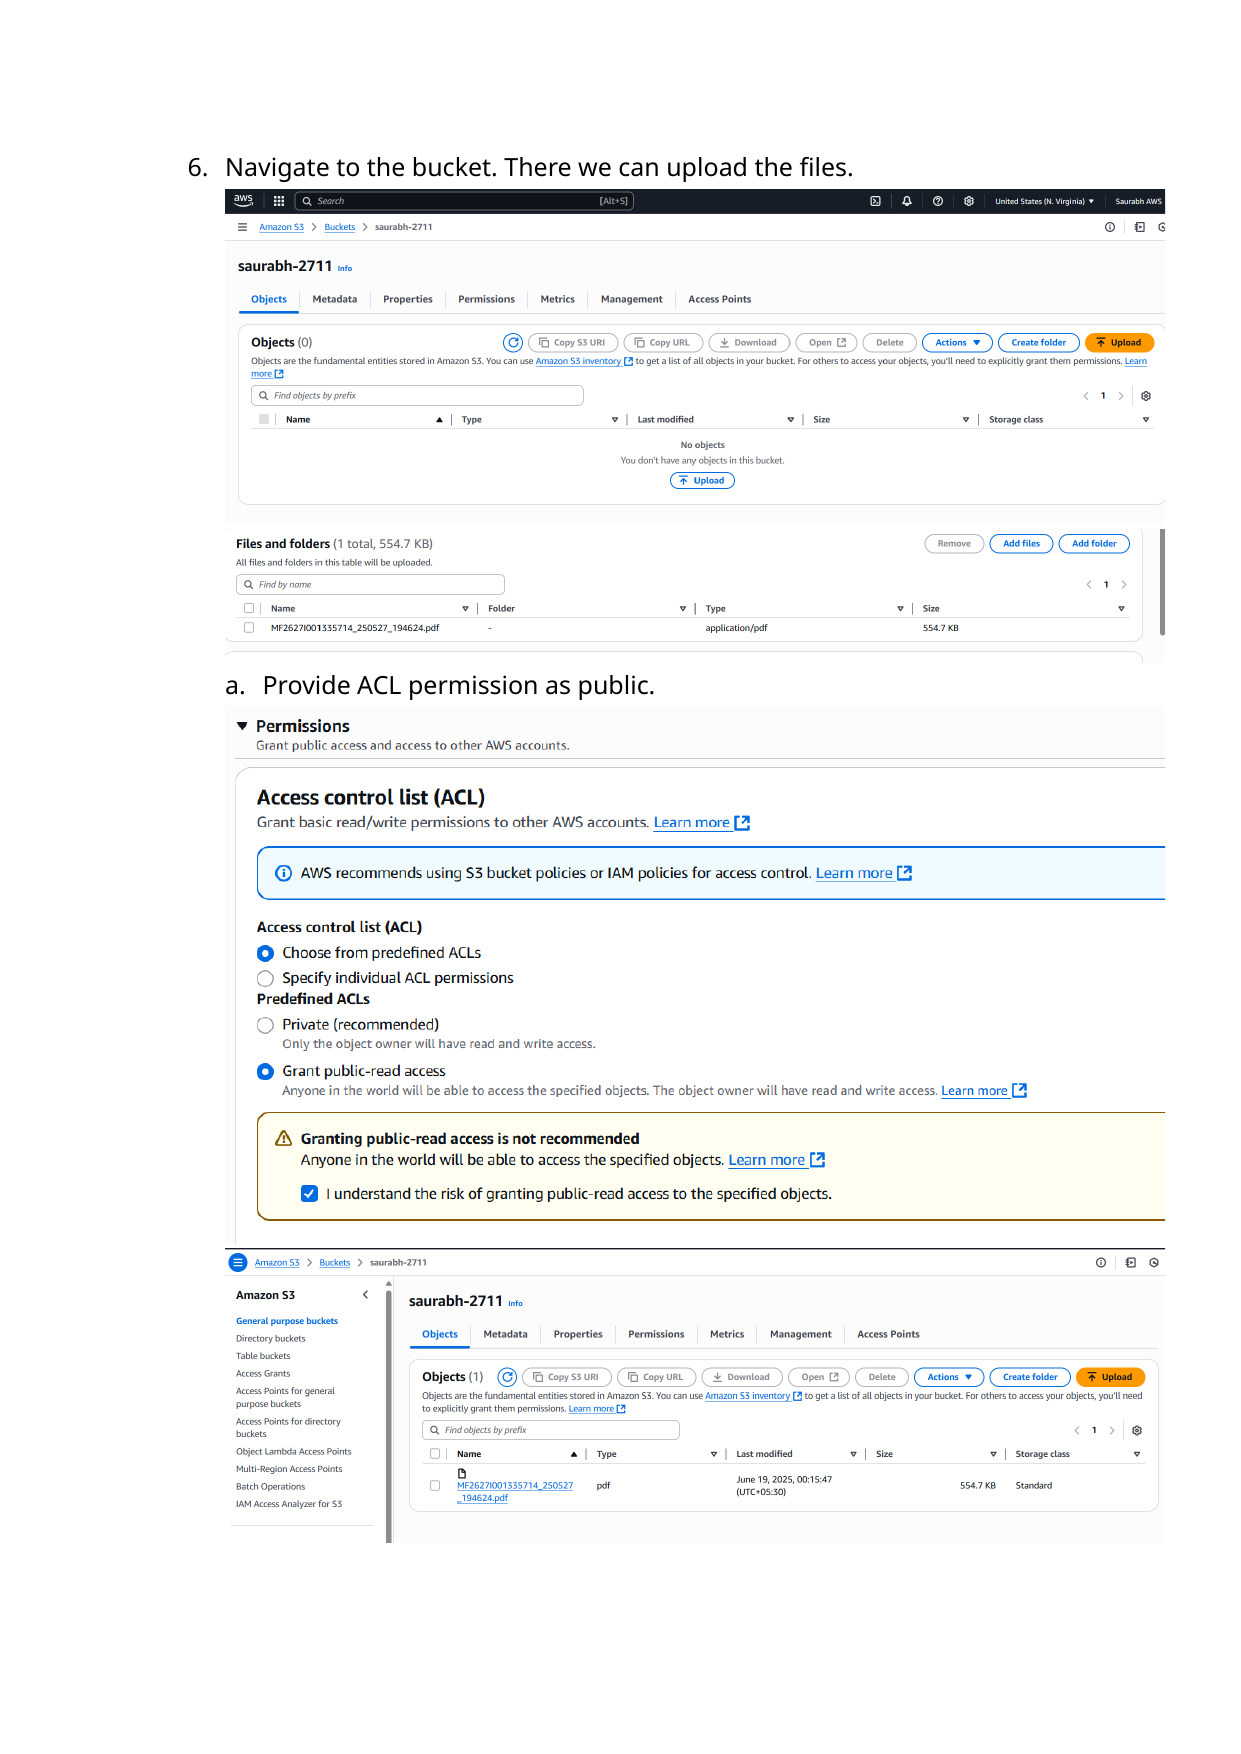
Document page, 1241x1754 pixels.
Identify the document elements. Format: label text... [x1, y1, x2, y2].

list Navigate to the bucket. There we can upload the files. [187, 150, 1090, 184]
list Provide ACL permission as public. [225, 667, 1090, 702]
picture [225, 1248, 1166, 1543]
picture [225, 529, 1166, 663]
picture [225, 706, 1166, 1244]
picture [225, 189, 1166, 525]
